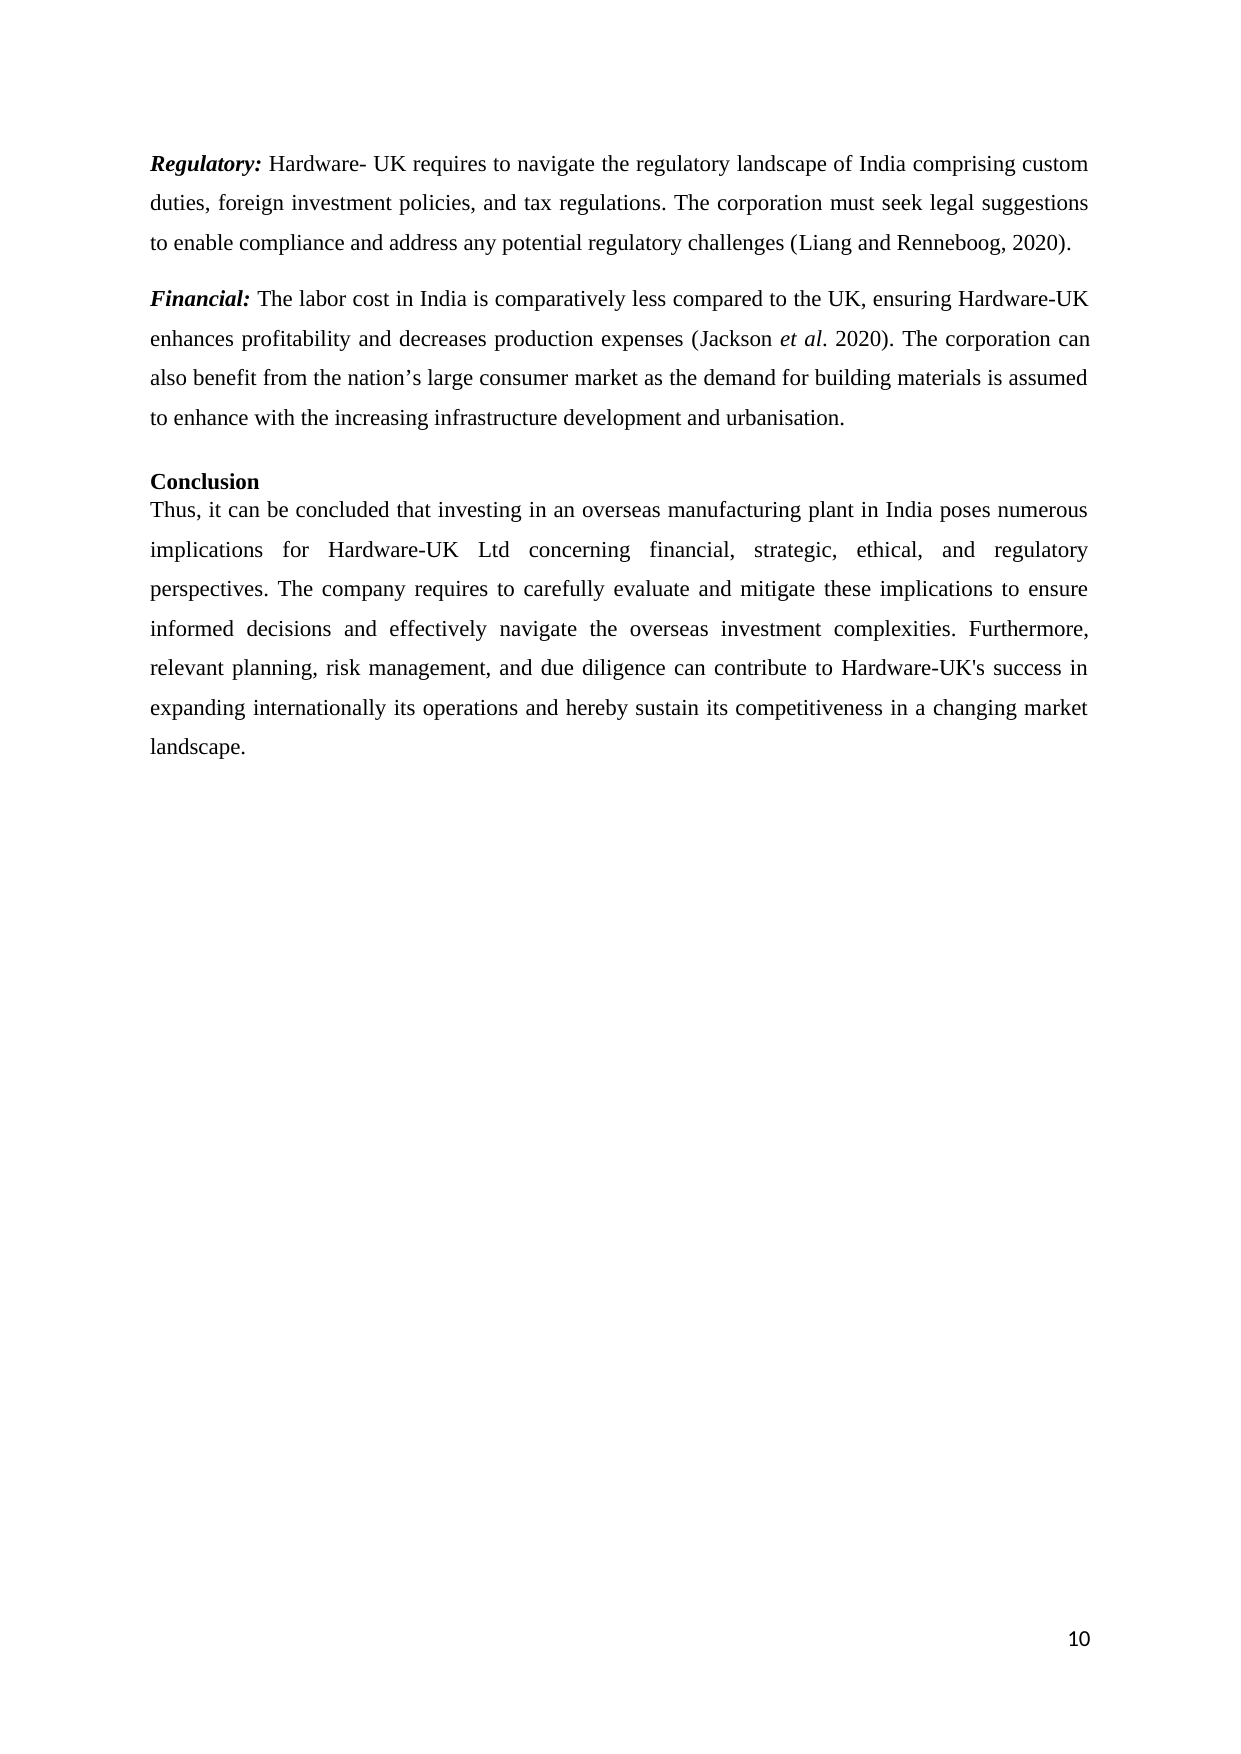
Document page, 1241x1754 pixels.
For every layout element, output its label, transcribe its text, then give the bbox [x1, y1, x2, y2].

text Financial: The labor cost in India is comparatively less compared to the UK, ensuring Hardware-UK enhances profitability and decreases production expenses (Jackson et al. 2020). The corporation can also benefit from the nation’s large consumer market as the demand for building materials is assumed to enhance with the increasing infrastructure development and urbanisation. [150, 285, 1090, 430]
text Regulatory: Hardware- UK requires to navigate the regulatory landscape of India comprising custom duties, foreign investment policies, and tax regulations. The corporation must seek legal suggestions to enable compliance and address any potential regulatory challenges (Liang and Renneboog, 2020). [150, 150, 1090, 255]
text Thus, it can be concluded that investing in an overseas manufacturing plant in India poses numerous implications for Hardware-UK Ltd concerning financial, strategic, ethical, and regulatory perspectives. The company requires to carefully evaluate and mitigate these implications to ensure informed decisions and effectively navigate the overseas investment complexities. Furthermore, relevant planning, risk management, and due diligence can contribute to Hardware-UK's success in expanding internationally its operations and hereby sustain its competitiveness in a changing market landscape. [150, 496, 1090, 760]
subtitle Conclusion [150, 468, 1090, 494]
